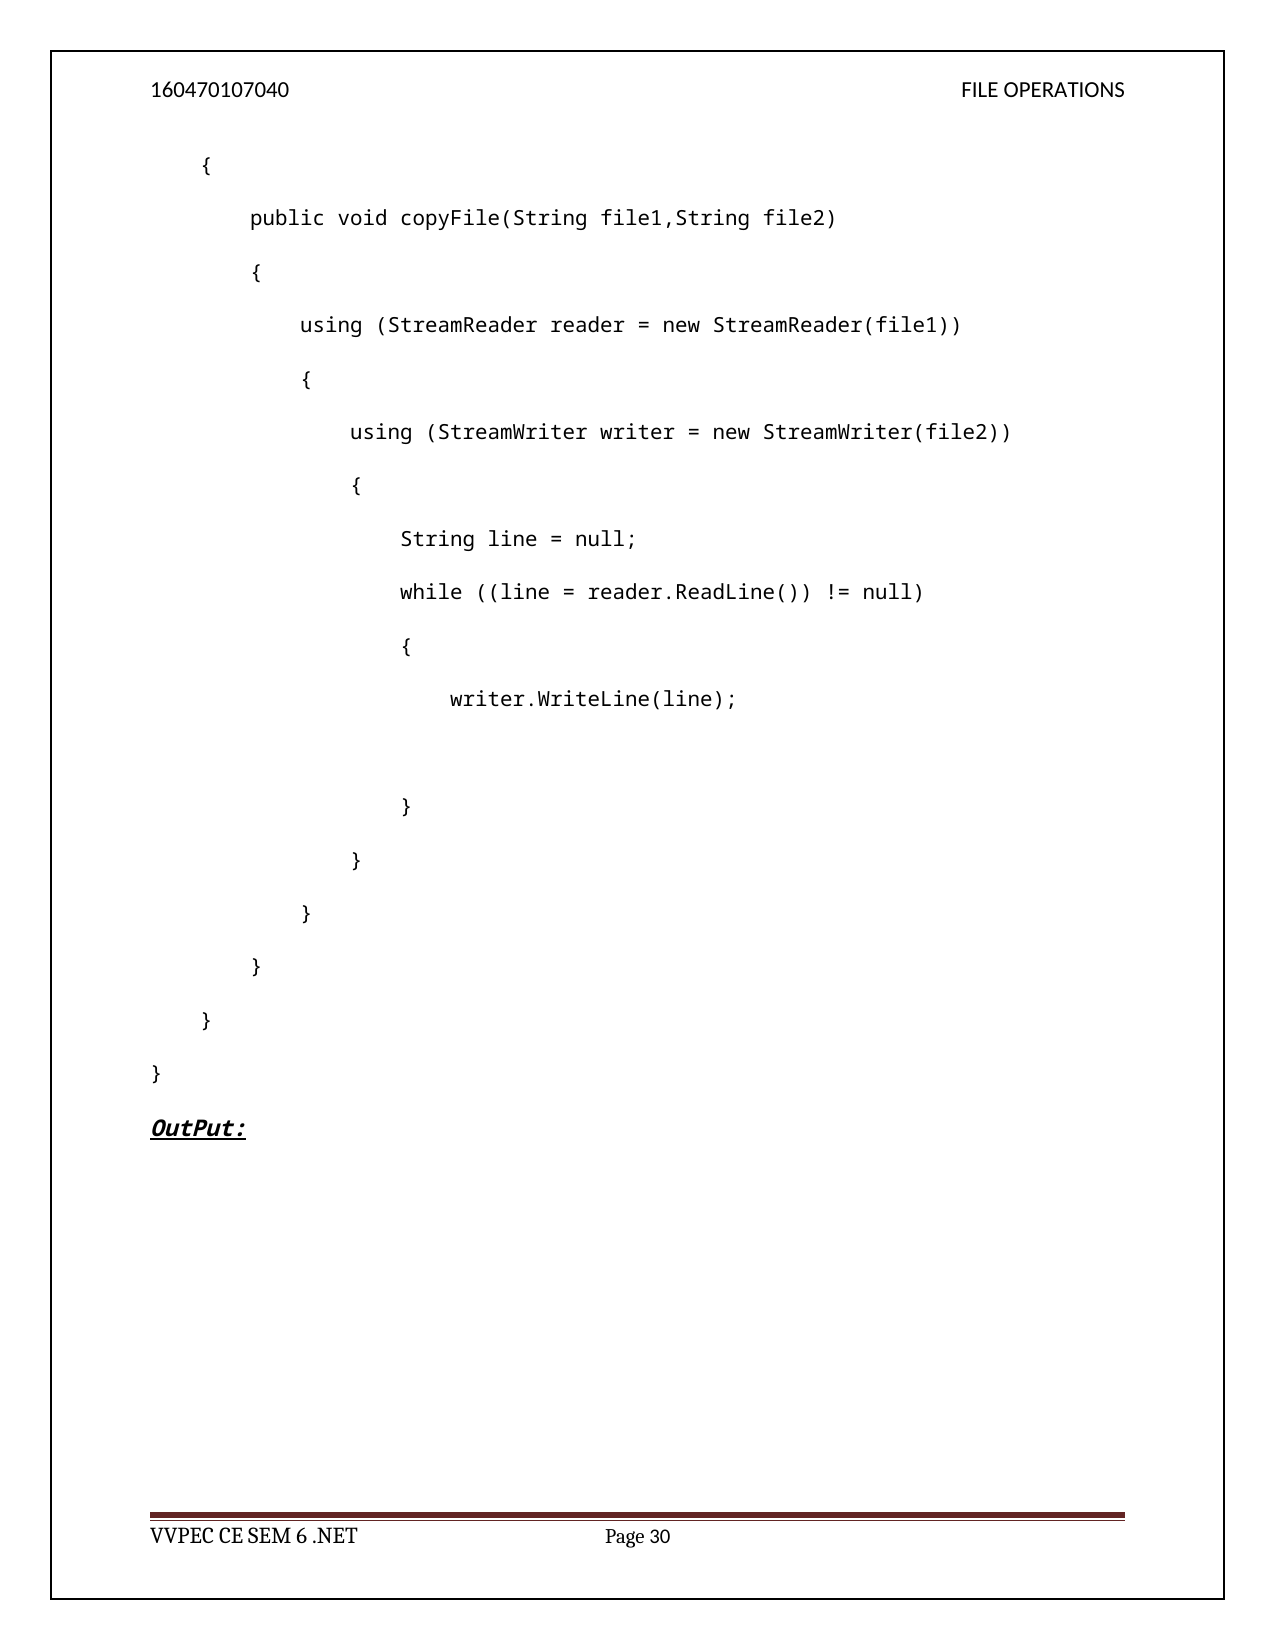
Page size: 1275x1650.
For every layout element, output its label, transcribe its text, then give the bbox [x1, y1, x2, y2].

text { [150, 364, 1125, 392]
text using (StreamWriter writer = new StreamWriter(file2)) [150, 417, 1125, 446]
text } [150, 1058, 1125, 1087]
text String line = null; [150, 524, 1125, 552]
text { [150, 631, 1125, 659]
text { [150, 257, 1125, 285]
text public void copyFile(String file1,String file2) [150, 203, 1125, 232]
text OutPut: [150, 1112, 1125, 1143]
text } [150, 952, 1125, 980]
text { [150, 471, 1125, 499]
text writer.WriteLine(line); [150, 684, 1125, 713]
text { [150, 150, 1125, 178]
text while ((line = reader.ReadLine()) != null) [150, 577, 1125, 606]
text } [150, 1005, 1125, 1033]
text using (StreamReader reader = new StreamReader(file1)) [150, 310, 1125, 339]
text } [150, 791, 1125, 820]
text } [150, 898, 1125, 927]
text } [150, 845, 1125, 873]
